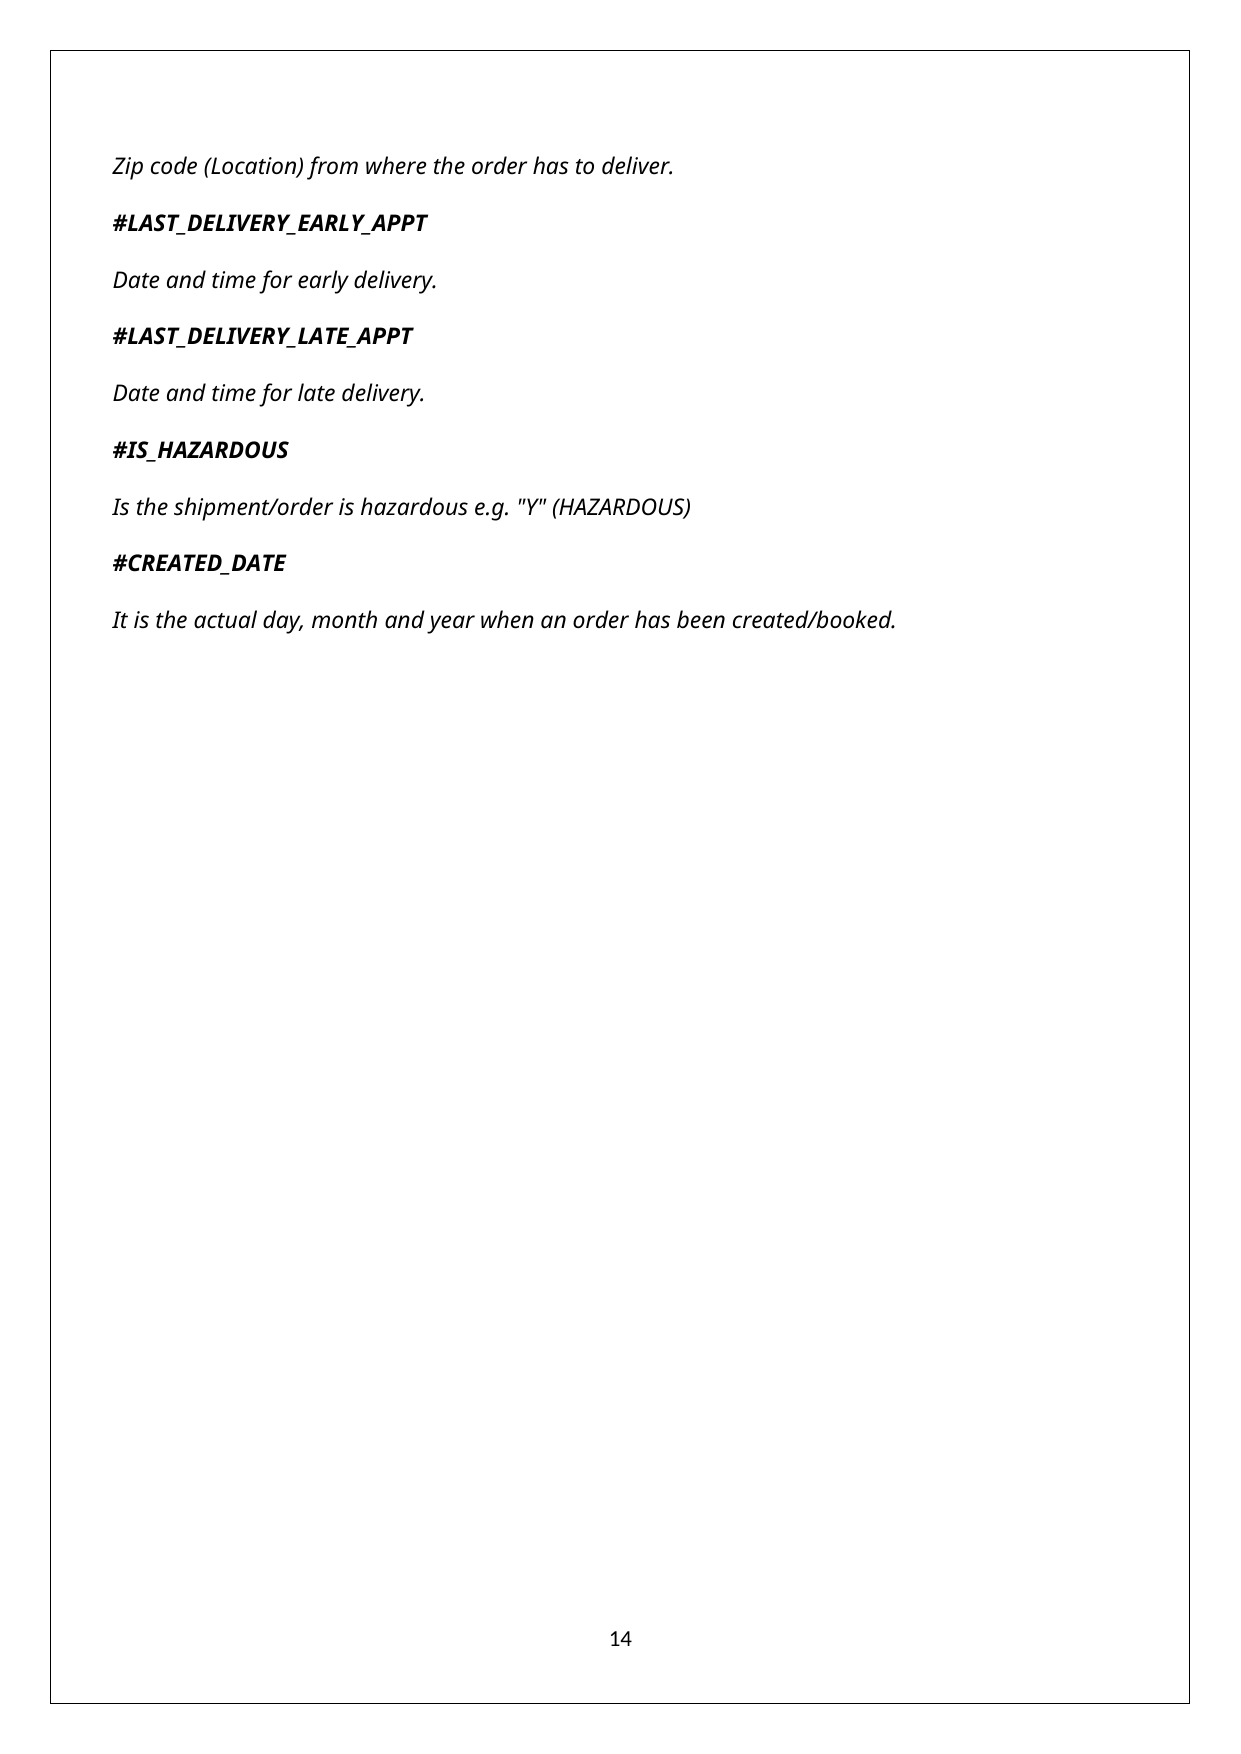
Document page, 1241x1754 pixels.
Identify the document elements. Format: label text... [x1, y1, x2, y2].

text Date and time for early delivery. [112, 263, 1128, 295]
text Date and time for late delivery. [112, 377, 1128, 408]
text Zip code (Location) from where the order has to deliver. [112, 150, 1128, 181]
text Is the shipment/order is hazardous e.g. "Y" (HAZARDOUS) [112, 491, 1128, 522]
text #CREATED_DATE [112, 547, 1128, 579]
text #IS_HAZARDOUS [112, 434, 1128, 465]
text #LAST_DELIVERY_EARLY_APPT [112, 207, 1128, 238]
text #LAST_DELIVERY_LATE_APPT [112, 320, 1128, 352]
text It is the actual day, month and year when an order has been created/booked. [112, 604, 1128, 635]
